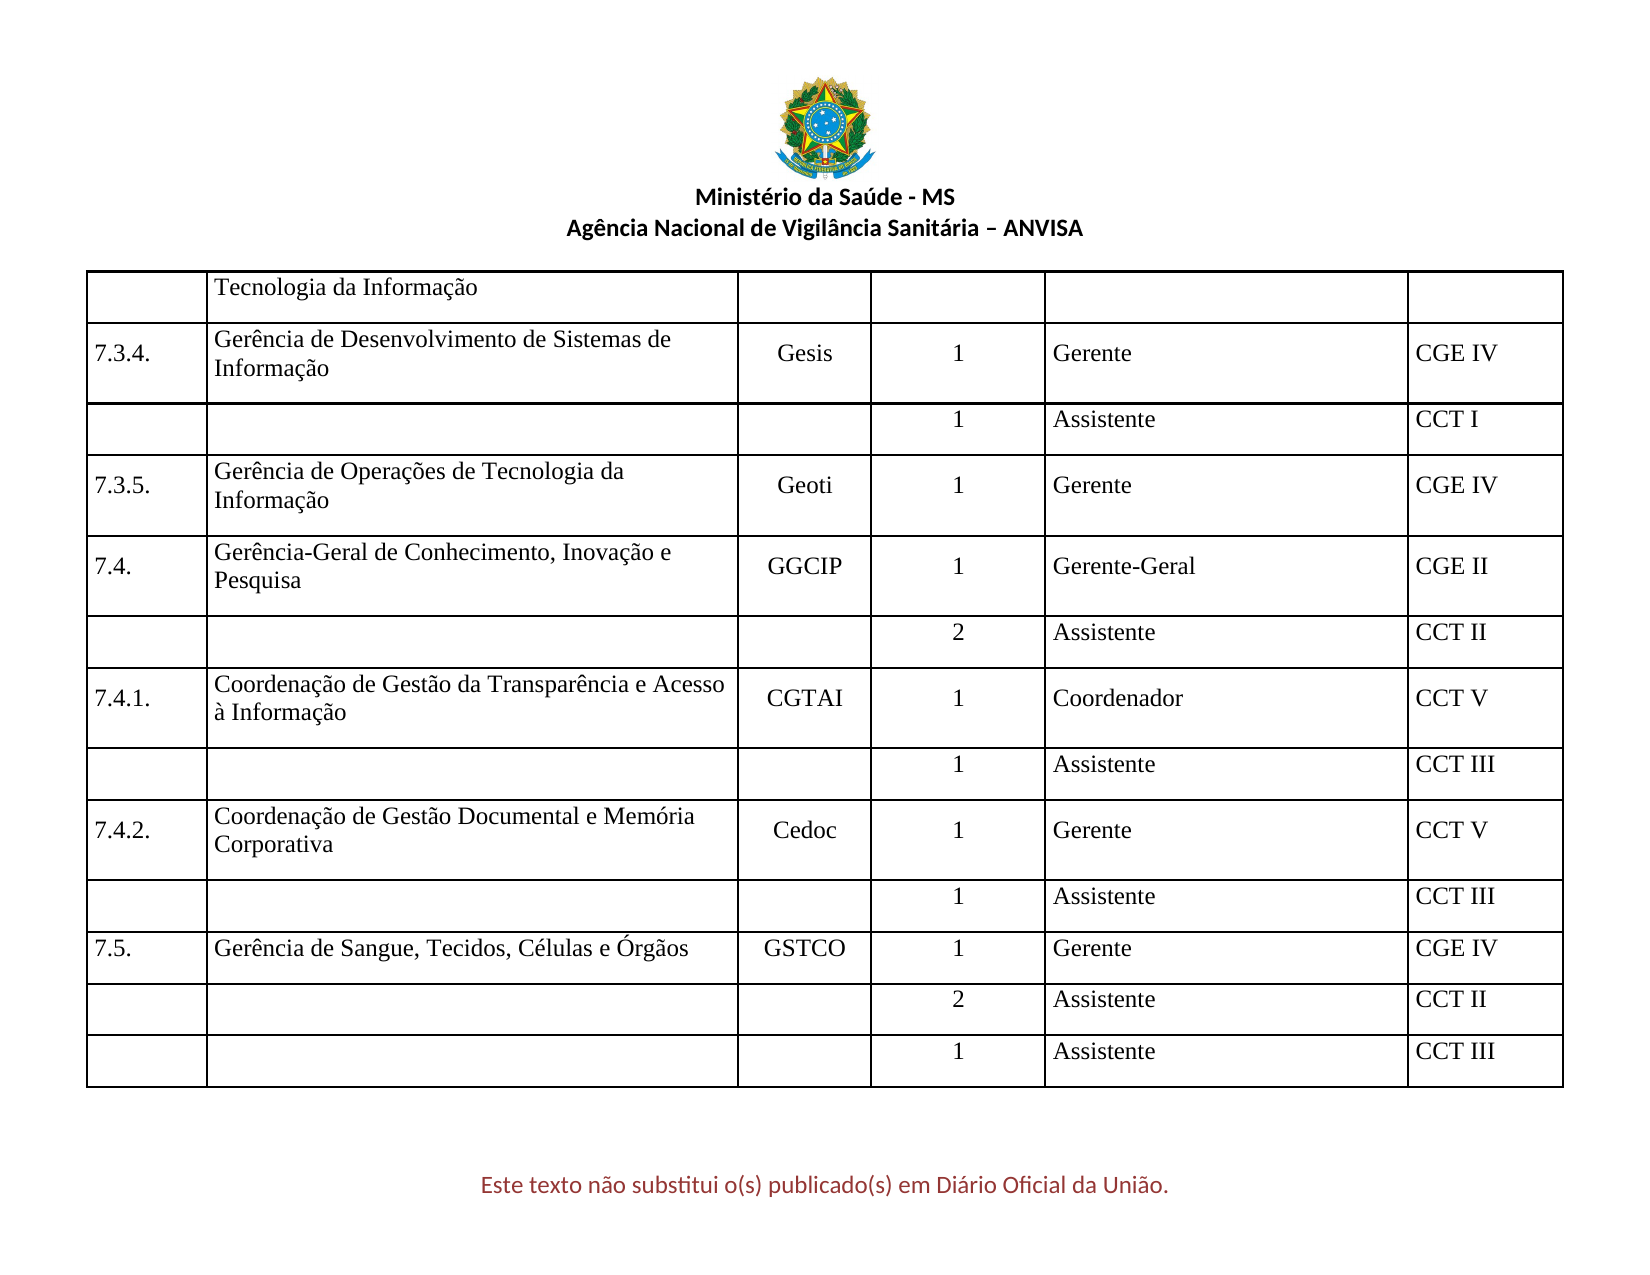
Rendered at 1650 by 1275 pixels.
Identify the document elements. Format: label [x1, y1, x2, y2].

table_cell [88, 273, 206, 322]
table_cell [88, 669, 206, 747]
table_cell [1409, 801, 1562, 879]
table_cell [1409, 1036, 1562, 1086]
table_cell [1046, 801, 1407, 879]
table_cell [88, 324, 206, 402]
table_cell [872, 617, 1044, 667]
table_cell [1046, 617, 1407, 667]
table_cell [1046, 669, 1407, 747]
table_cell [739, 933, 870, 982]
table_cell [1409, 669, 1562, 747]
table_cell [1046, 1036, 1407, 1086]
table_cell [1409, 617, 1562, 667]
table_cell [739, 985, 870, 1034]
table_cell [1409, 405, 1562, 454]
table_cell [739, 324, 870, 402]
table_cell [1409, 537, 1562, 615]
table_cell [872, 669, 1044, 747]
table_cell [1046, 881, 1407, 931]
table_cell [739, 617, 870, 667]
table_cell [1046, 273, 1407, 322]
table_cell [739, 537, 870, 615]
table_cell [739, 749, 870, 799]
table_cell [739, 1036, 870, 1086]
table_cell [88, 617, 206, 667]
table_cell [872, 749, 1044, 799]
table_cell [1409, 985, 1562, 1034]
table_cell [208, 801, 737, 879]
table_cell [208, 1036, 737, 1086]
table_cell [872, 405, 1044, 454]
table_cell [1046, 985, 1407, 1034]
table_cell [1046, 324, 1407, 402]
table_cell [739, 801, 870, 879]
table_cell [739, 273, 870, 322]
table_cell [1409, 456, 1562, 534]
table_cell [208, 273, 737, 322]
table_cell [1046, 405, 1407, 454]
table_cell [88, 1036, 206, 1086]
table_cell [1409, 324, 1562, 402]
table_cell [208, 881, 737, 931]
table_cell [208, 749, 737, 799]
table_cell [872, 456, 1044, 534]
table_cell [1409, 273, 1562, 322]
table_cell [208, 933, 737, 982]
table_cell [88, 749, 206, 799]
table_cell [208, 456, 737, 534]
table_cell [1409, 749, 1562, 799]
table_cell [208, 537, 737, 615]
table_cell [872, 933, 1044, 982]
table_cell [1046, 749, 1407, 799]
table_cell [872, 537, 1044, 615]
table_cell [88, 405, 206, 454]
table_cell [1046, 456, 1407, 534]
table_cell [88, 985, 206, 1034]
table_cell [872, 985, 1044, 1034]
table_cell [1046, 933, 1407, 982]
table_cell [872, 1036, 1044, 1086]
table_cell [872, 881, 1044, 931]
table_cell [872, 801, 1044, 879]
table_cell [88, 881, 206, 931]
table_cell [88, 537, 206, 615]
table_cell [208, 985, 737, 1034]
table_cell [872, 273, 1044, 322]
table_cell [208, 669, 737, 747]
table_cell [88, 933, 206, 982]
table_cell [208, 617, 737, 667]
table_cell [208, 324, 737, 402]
picture [771, 75, 879, 182]
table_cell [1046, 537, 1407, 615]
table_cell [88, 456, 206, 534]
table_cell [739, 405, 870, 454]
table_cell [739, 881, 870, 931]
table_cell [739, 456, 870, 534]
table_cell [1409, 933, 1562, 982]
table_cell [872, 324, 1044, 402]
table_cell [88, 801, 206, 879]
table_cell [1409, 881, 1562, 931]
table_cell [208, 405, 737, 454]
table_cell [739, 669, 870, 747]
